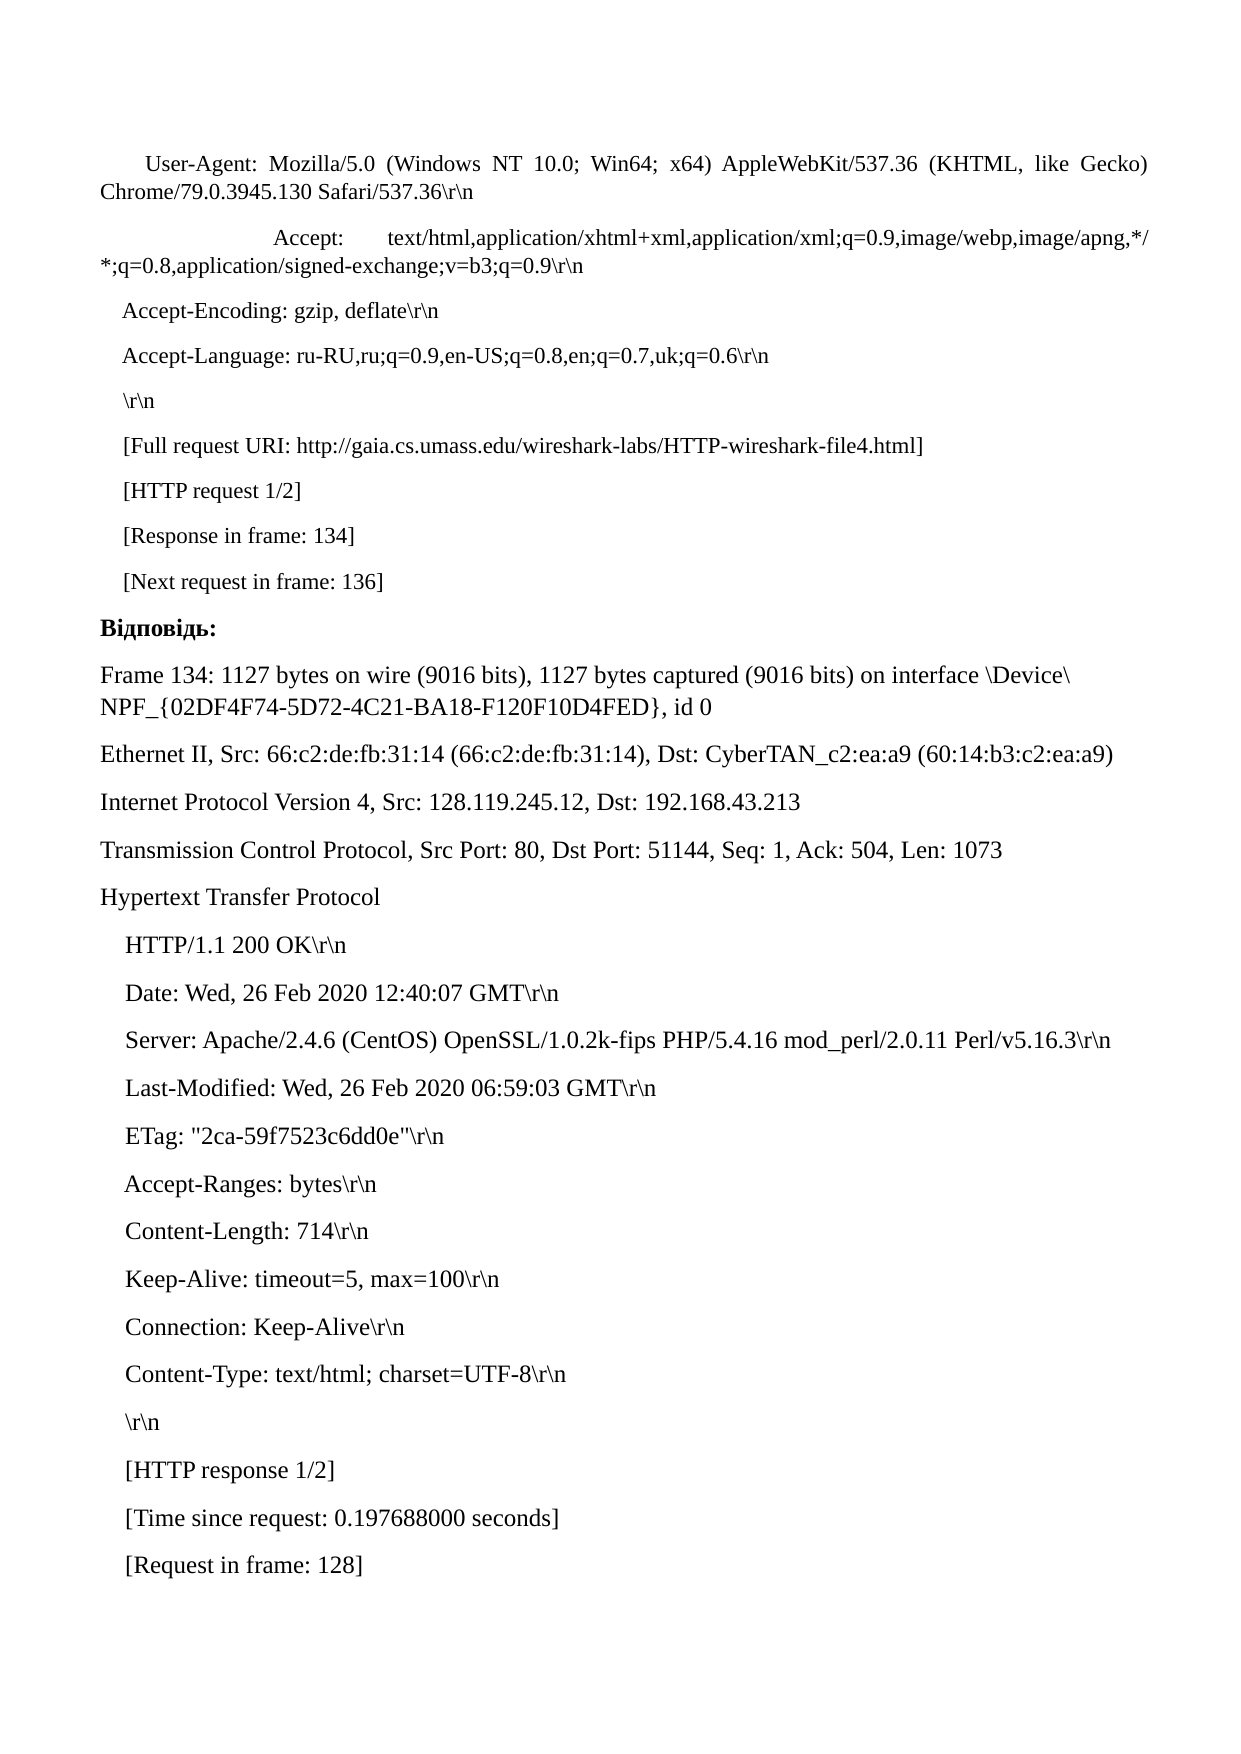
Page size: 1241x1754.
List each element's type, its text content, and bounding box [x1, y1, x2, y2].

text Last-Modified: Wed, 26 Feb 2020 06:59:03 GMT\r\n [100, 1073, 1150, 1102]
text Hypertext Transfer Protocol [100, 882, 1150, 911]
text Accept-Ranges: bytes\r\n [100, 1169, 1150, 1197]
text Internet Protocol Version 4, Src: 128.119.245.12, Dst: 192.168.43.213 [100, 787, 1150, 816]
text Content-Type: text/html; charset=UTF-8\r\n [100, 1359, 1150, 1388]
text [HTTP response 1/2] [100, 1455, 1150, 1484]
text [Request in frame: 128] [100, 1550, 1150, 1579]
text Frame 134: 1127 bytes on wire (9016 bits), 1127 bytes captured (9016 bits) on interface \Device\NPF_{02DF4F74-5D72-4C21-BA18-F120F10D4FED}, id 0 [100, 661, 1150, 720]
text Accept-Encoding: gzip, deflate\r\n [100, 297, 1150, 323]
text Transmission Control Protocol, Src Port: 80, Dst Port: 51144, Seq: 1, Ack: 504, Len: 1073 [100, 835, 1150, 863]
text ETag: "2ca-59f7523c6dd0e"\r\n [100, 1121, 1150, 1150]
text \r\n [100, 1407, 1150, 1436]
text HTTP/1.1 200 OK\r\n [100, 930, 1150, 959]
text [Full request URI: http://gaia.cs.umass.edu/wireshark-labs/HTTP-wireshark-file4.html] [100, 432, 1150, 459]
text Ethernet II, Src: 66:c2:de:fb:31:14 (66:c2:de:fb:31:14), Dst: CyberTAN_c2:ea:a9 (60:14:b3:c2:ea:a9) [100, 739, 1150, 768]
text [Response in frame: 134] [100, 523, 1150, 549]
text Відповідь: [100, 613, 1150, 642]
text Accept-Language: ru-RU,ru;q=0.9,en-US;q=0.8,en;q=0.7,uk;q=0.6\r\n [100, 342, 1150, 368]
text \r\n [100, 387, 1150, 414]
text User-Agent: Mozilla/5.0 (Windows NT 10.0; Win64; x64) AppleWebKit/537.36 (KHTML, like Gecko) Chrome/79.0.3945.130 Safari/537.36\r\n [100, 150, 1150, 205]
text Content-Length: 714\r\n [100, 1216, 1150, 1245]
text Accept: text/html,application/xhtml+xml,application/xml;q=0.9,image/webp,image/apng,*/*;q=0.8,application/signed-exchange;v=b3;q=0.9\r\n [100, 223, 1150, 278]
text Keep-Alive: timeout=5, max=100\r\n [100, 1264, 1150, 1293]
text Connection: Keep-Alive\r\n [100, 1312, 1150, 1341]
text Server: Apache/2.4.6 (CentOS) OpenSSL/1.0.2k-fips PHP/5.4.16 mod_perl/2.0.11 Perl/v5.16.3\r\n [100, 1026, 1150, 1054]
text [HTTP request 1/2] [100, 477, 1150, 504]
text [Time since request: 0.197688000 seconds] [100, 1503, 1150, 1531]
text [Next request in frame: 136] [100, 568, 1150, 594]
text Date: Wed, 26 Feb 2020 12:40:07 GMT\r\n [100, 978, 1150, 1007]
